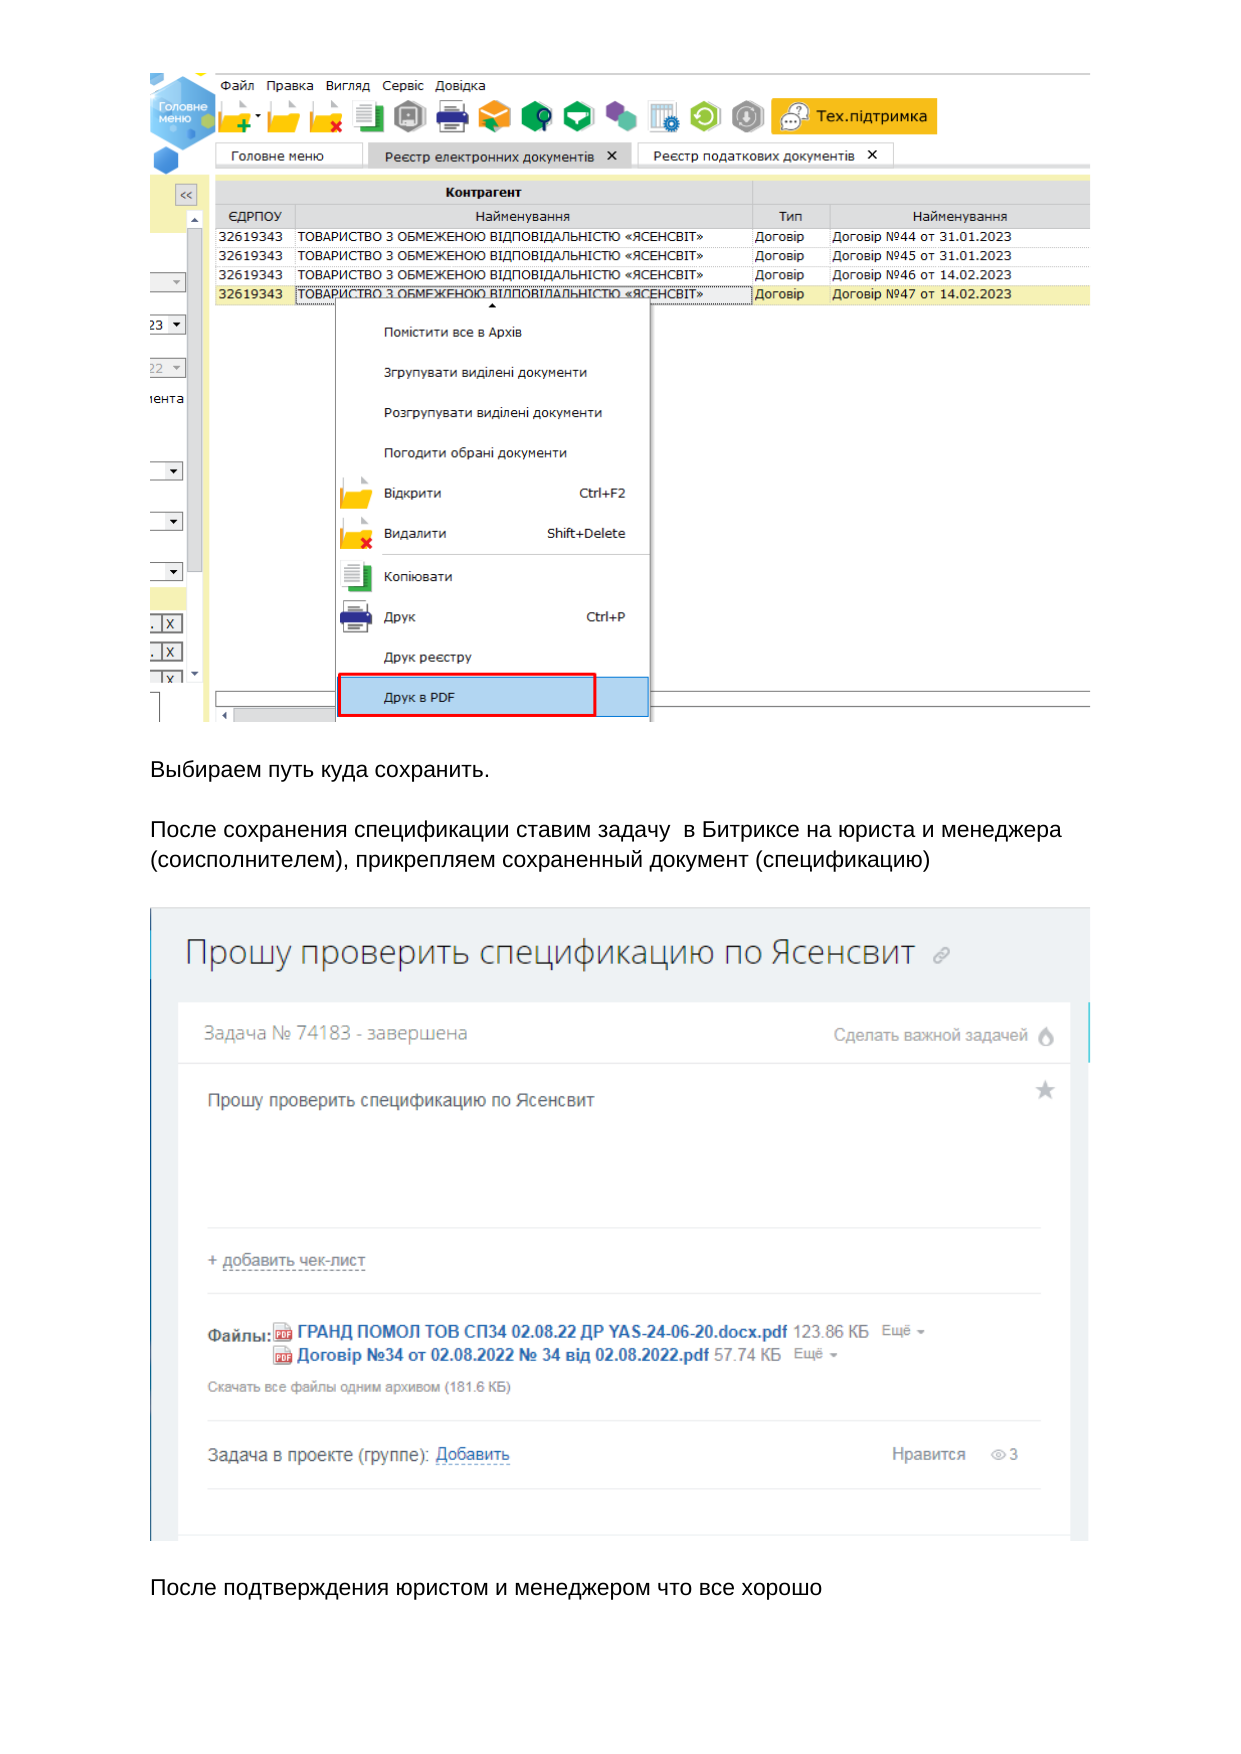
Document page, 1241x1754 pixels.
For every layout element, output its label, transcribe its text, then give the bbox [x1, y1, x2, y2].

text Выбираем путь куда сохранить. [150, 756, 1090, 782]
picture [150, 906, 1091, 1541]
text После подтверждения юристом и менеджером что все хорошо [150, 1574, 1090, 1601]
picture [150, 73, 1091, 722]
text После сохранения спецификации ставим задачу в Битриксе на юриста и менеджера (соисполнителем), прикрепляем сохраненный документ (спецификацию) [150, 816, 1090, 873]
